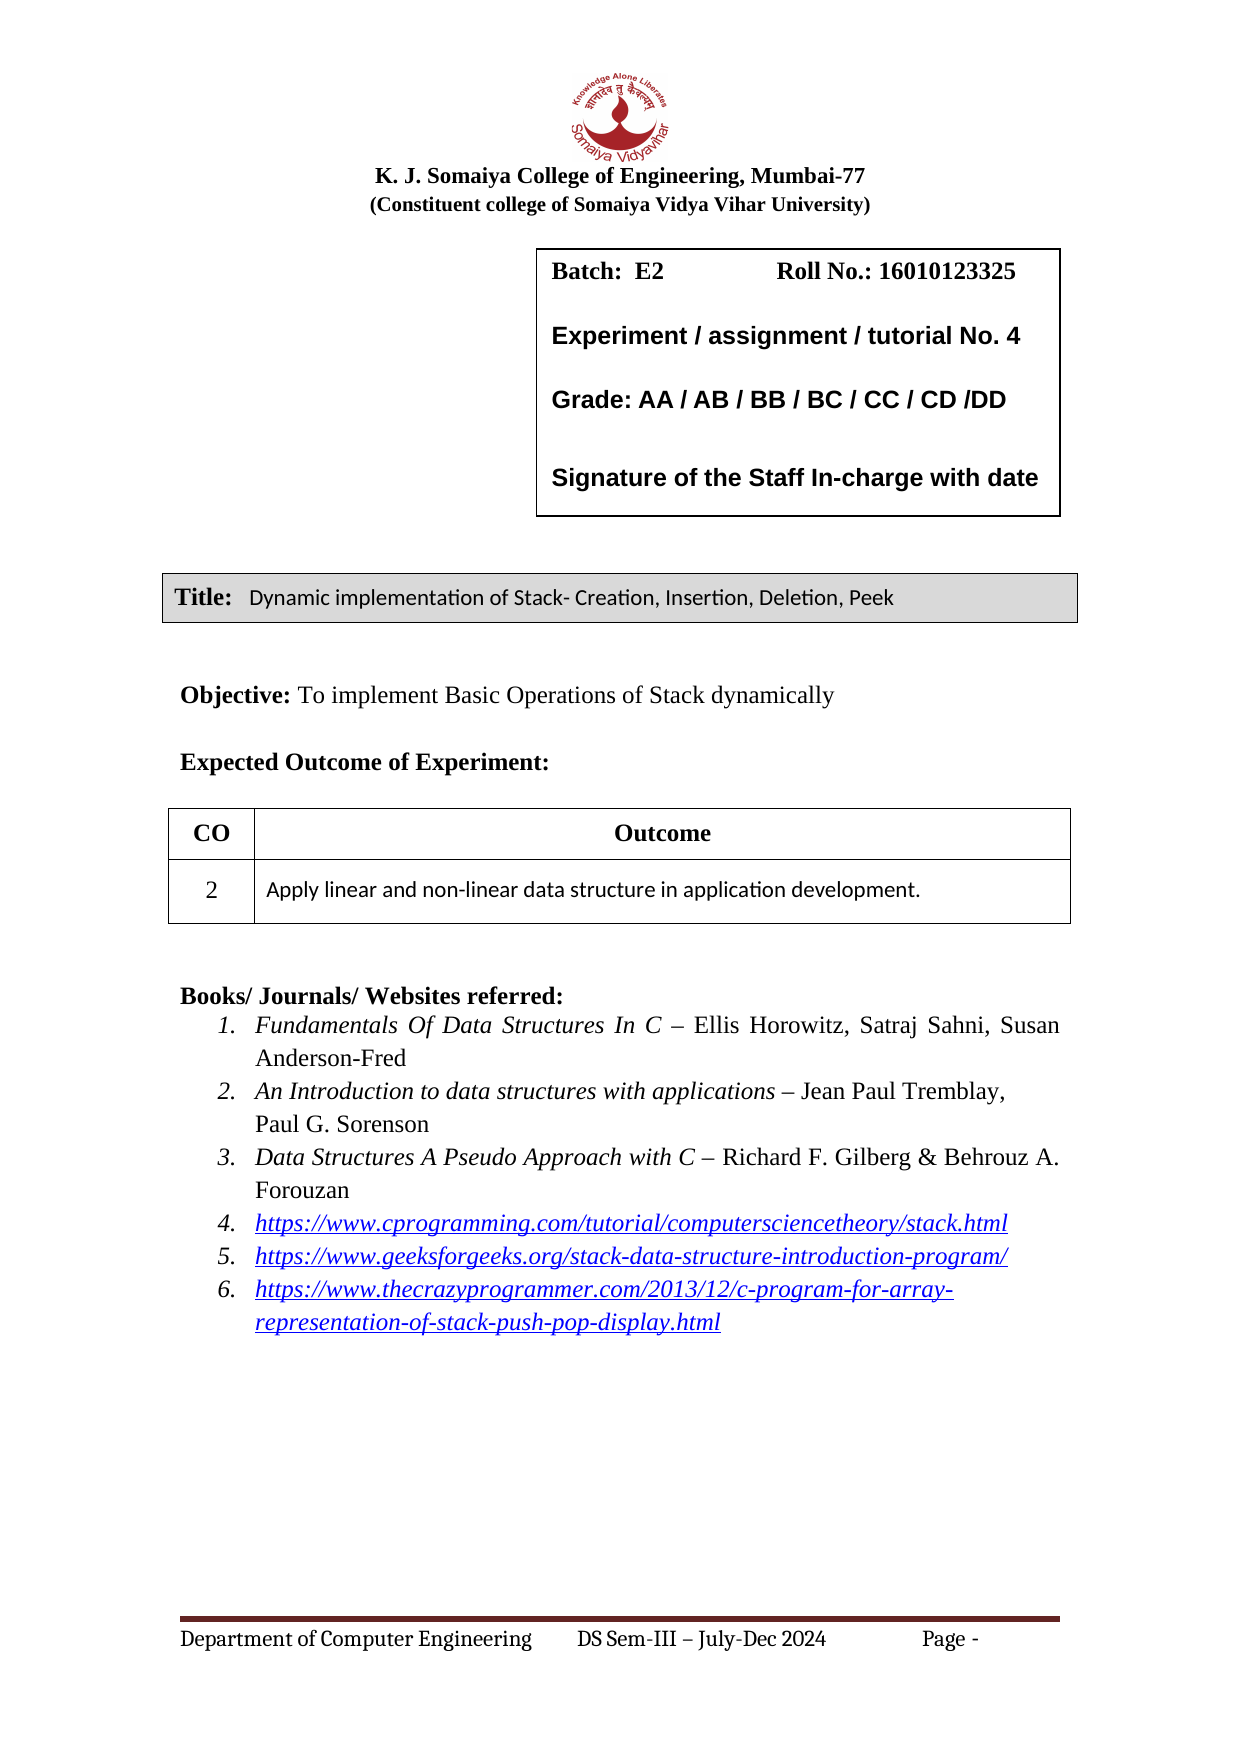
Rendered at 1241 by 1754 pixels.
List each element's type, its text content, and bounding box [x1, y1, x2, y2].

list Fundamentals Of Data Structures In C – Ellis Horowitz, Satraj Sahni, Susan Anderson-Fred [217, 1010, 1060, 1072]
table_header CO [169, 809, 254, 859]
list An Introduction to data structures with applications – Jean Paul Tremblay, [217, 1076, 1060, 1104]
list https://www.thecrazyprogrammer.com/2013/12/c-program-for-array-representation-of-stack-push-pop-display.html [217, 1274, 1060, 1336]
text Objective: To implement Basic Operations of Stack dynamically [180, 681, 1060, 709]
table_cell 2 [169, 860, 254, 922]
table_cell Apply linear and non-linear data structure in application development. [255, 860, 1070, 922]
text Books/ Journals/ Websites referred: [180, 981, 1060, 1010]
list https://www.geeksforgeeks.org/stack-data-structure-introduction-program/ [217, 1241, 1060, 1270]
table_header Title: Dynamic implementation of Stack- Creation, Insertion, Deletion, Peek [163, 574, 1077, 622]
text Paul G. Sorenson [255, 1109, 1060, 1138]
list https://www.cprogramming.com/tutorial/computersciencetheory/stack.html [217, 1208, 1060, 1237]
text Expected Outcome of Experiment: [180, 747, 1060, 775]
list Data Structures A Pseudo Approach with C – Richard F. Gilberg & Behrouz A. Forouzan [217, 1142, 1060, 1204]
table_header Outcome [255, 809, 1070, 859]
picture [571, 73, 669, 162]
